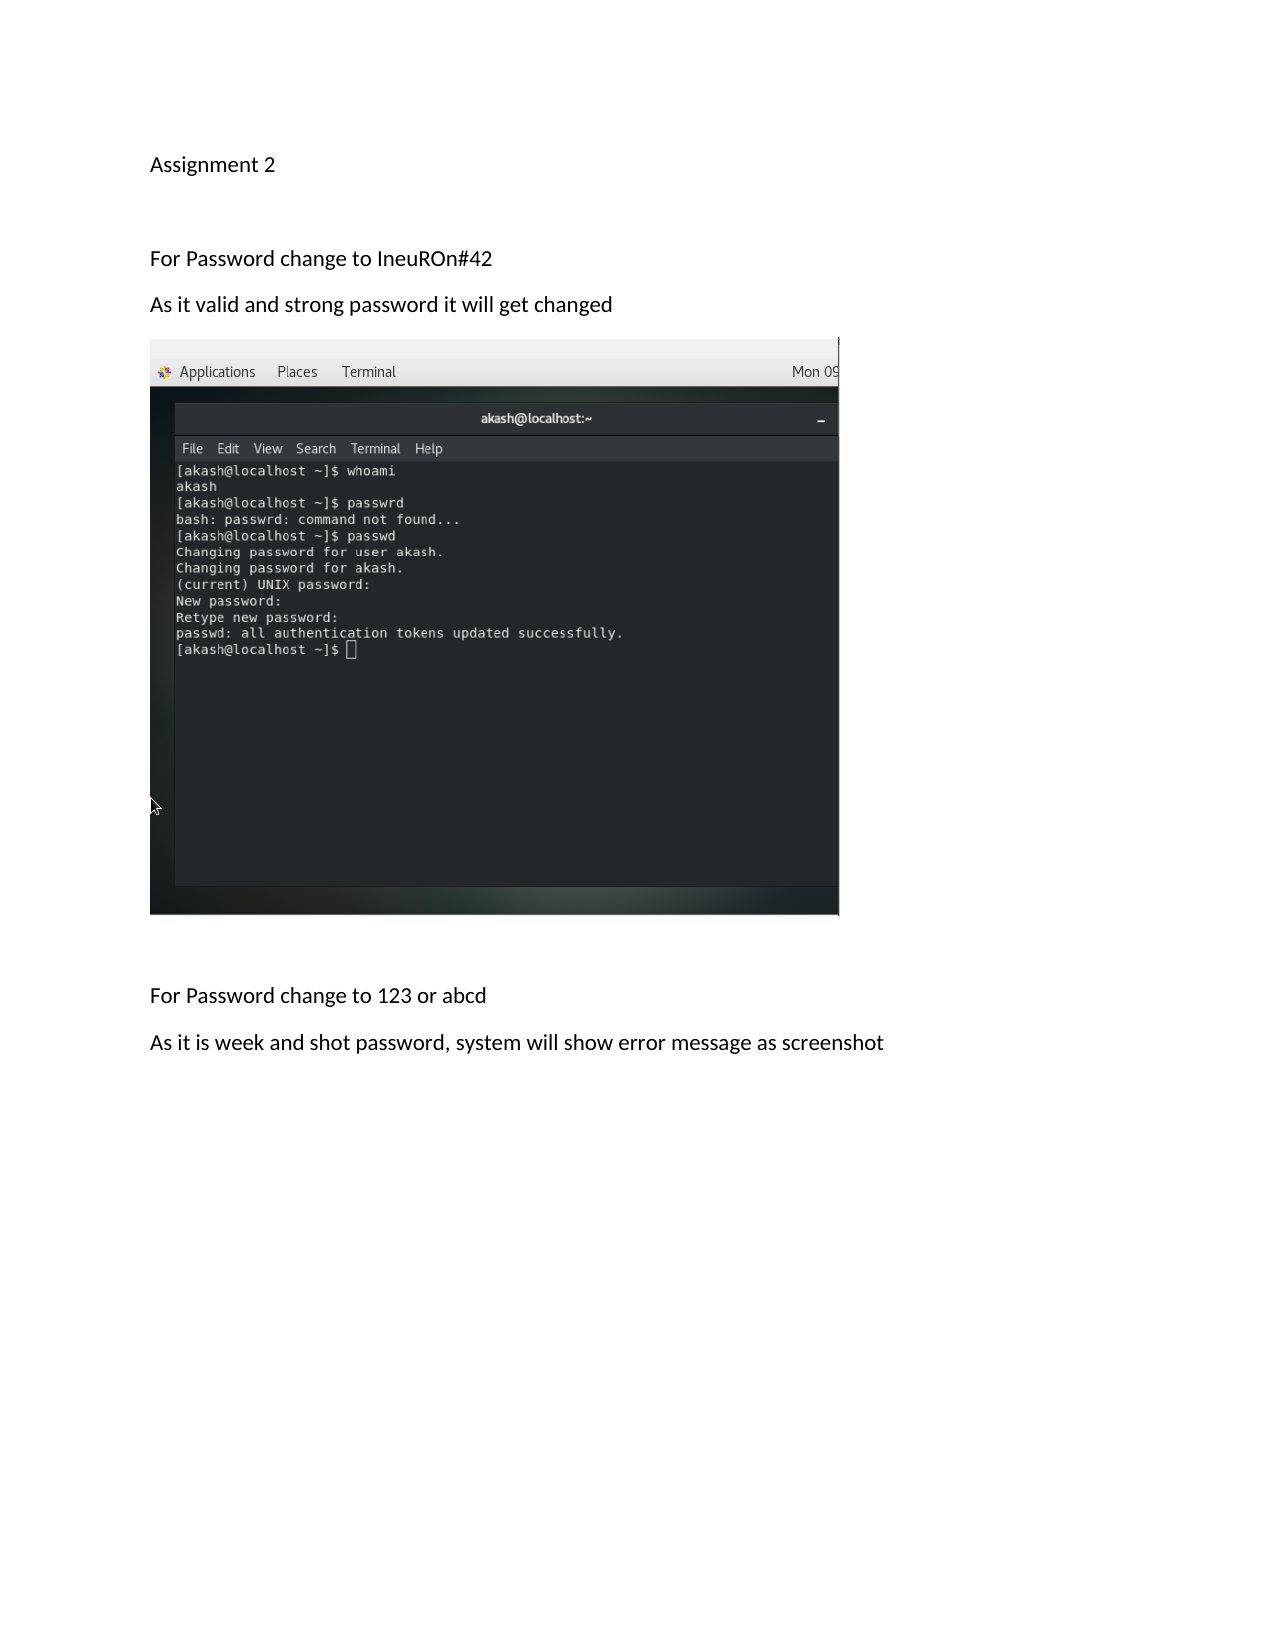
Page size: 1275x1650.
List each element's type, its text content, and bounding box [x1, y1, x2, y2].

picture [150, 337, 840, 916]
text For Password change to 123 or abcd [150, 981, 1125, 1009]
text For Password change to IneuROn#42 [150, 244, 1125, 272]
text As it valid and strong password it will get changed [150, 291, 1125, 319]
text Assignment 2 [150, 150, 1125, 178]
text As it is week and shot password, system will show error message as screenshot [150, 1028, 1125, 1056]
